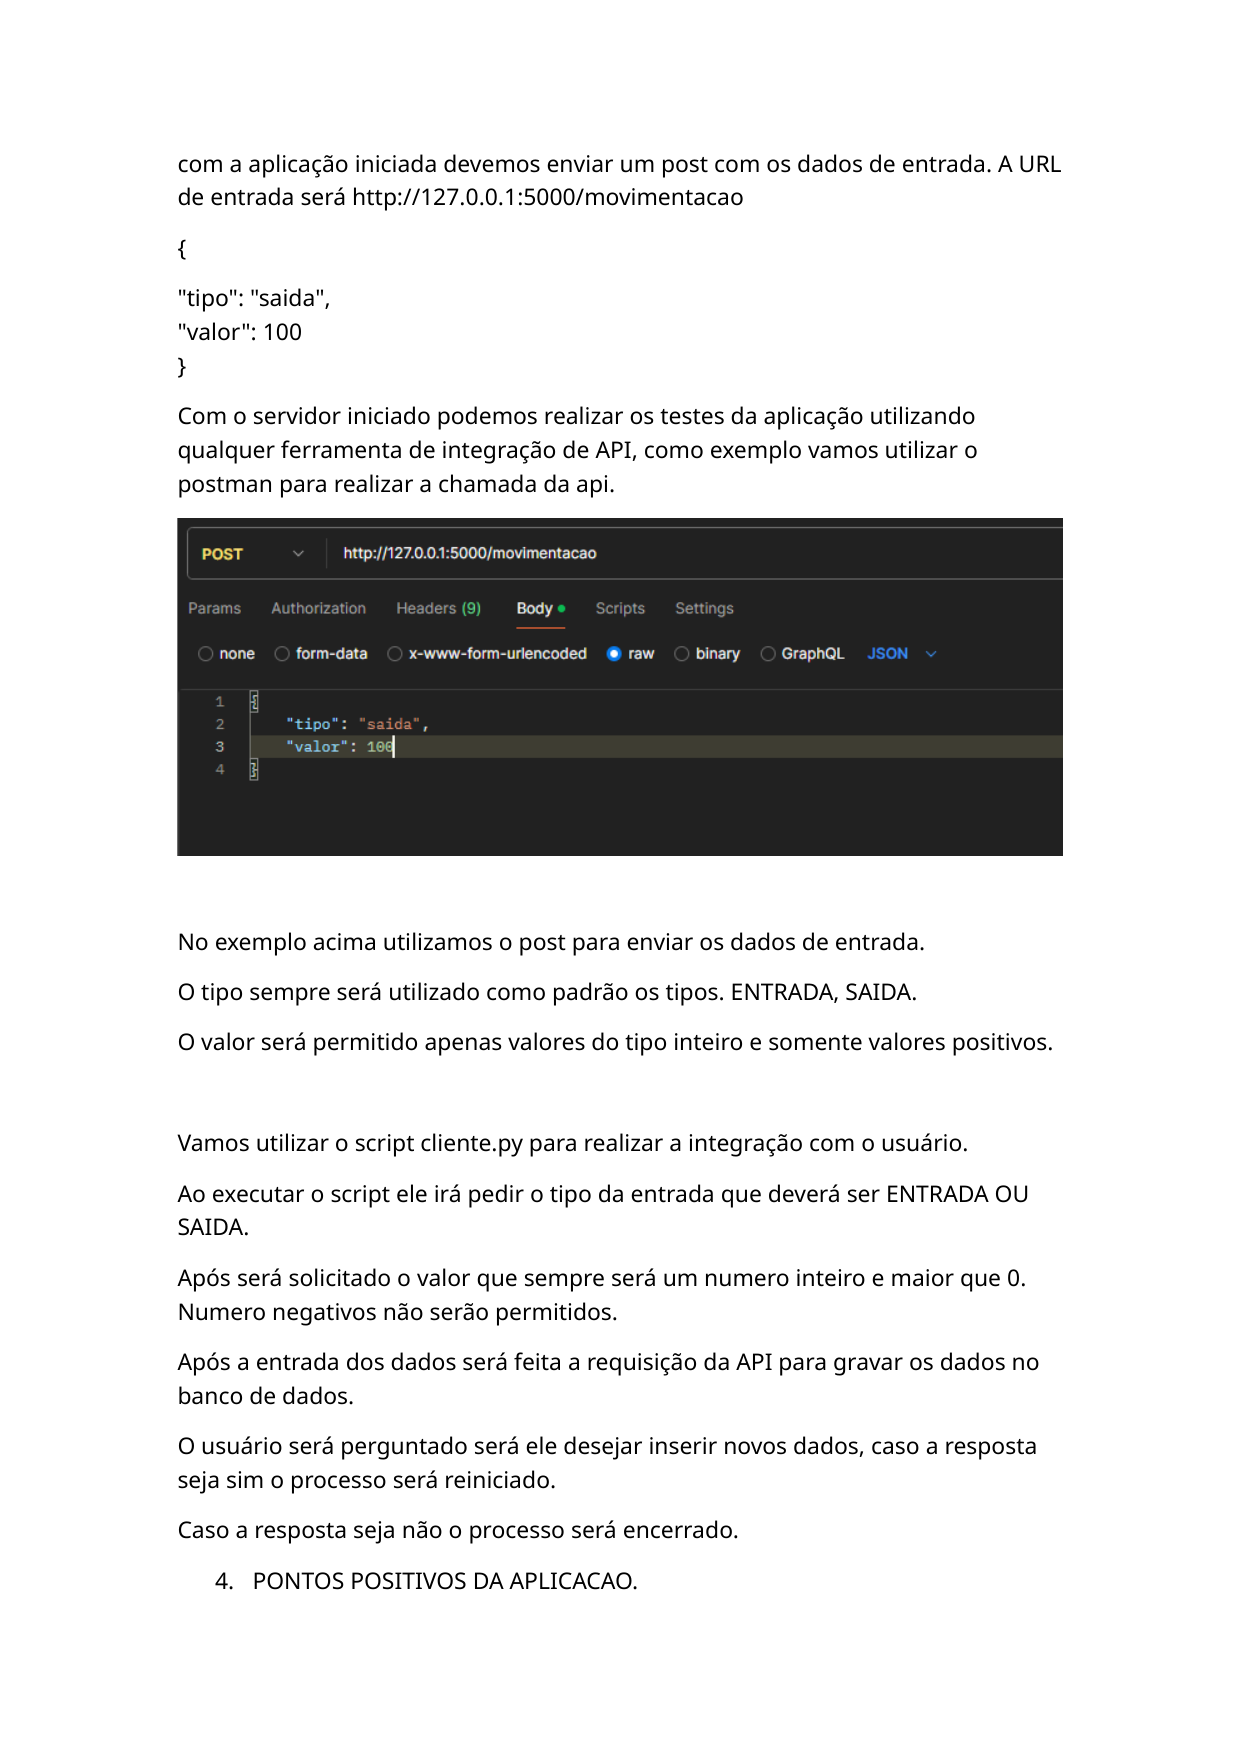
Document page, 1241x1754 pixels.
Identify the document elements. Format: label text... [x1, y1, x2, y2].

text O valor será permitido apenas valores do tipo inteiro e somente valores positivos. [177, 1026, 1063, 1057]
text Vamos utilizar o script cliente.py para realizar a integração com o usuário. [177, 1127, 1063, 1158]
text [177, 148, 1063, 213]
text Ao executar o script ele irá pedir o tipo da entrada que deverá ser ENTRADA OU SAIDA. [177, 1177, 1063, 1242]
text Após a entrada dos dados será feita a requisição da API para gravar os dados no banco de dados. [177, 1346, 1063, 1411]
text Caso a resposta seja não o processo será encerrado. [177, 1514, 1063, 1545]
text "tipo": "saida", "valor": 100 } [177, 282, 1063, 381]
text O usuário será perguntado será ele desejar inserir novos dados, caso a resposta seja sim o processo será reiniciado. [177, 1430, 1063, 1495]
picture [177, 518, 1063, 856]
text No exemplo acima utilizamos o post para enviar os dados de entrada. [177, 925, 1063, 957]
text { [177, 232, 1063, 263]
text Após será solicitado o valor que sempre será um numero inteiro e maior que 0. Numero negativos não serão permitidos. [177, 1262, 1063, 1327]
list PONTOS POSITIVOS DA APLICACAO. [215, 1564, 1063, 1596]
text Com o servidor iniciado podemos realizar os testes da aplicação utilizando qualquer ferramenta de integração de API, como exemplo vamos utilizar o postman para realizar a chamada da api. [177, 400, 1063, 499]
text O tipo sempre será utilizado como padrão os tipos. ENTRADA, SAIDA. [177, 976, 1063, 1007]
